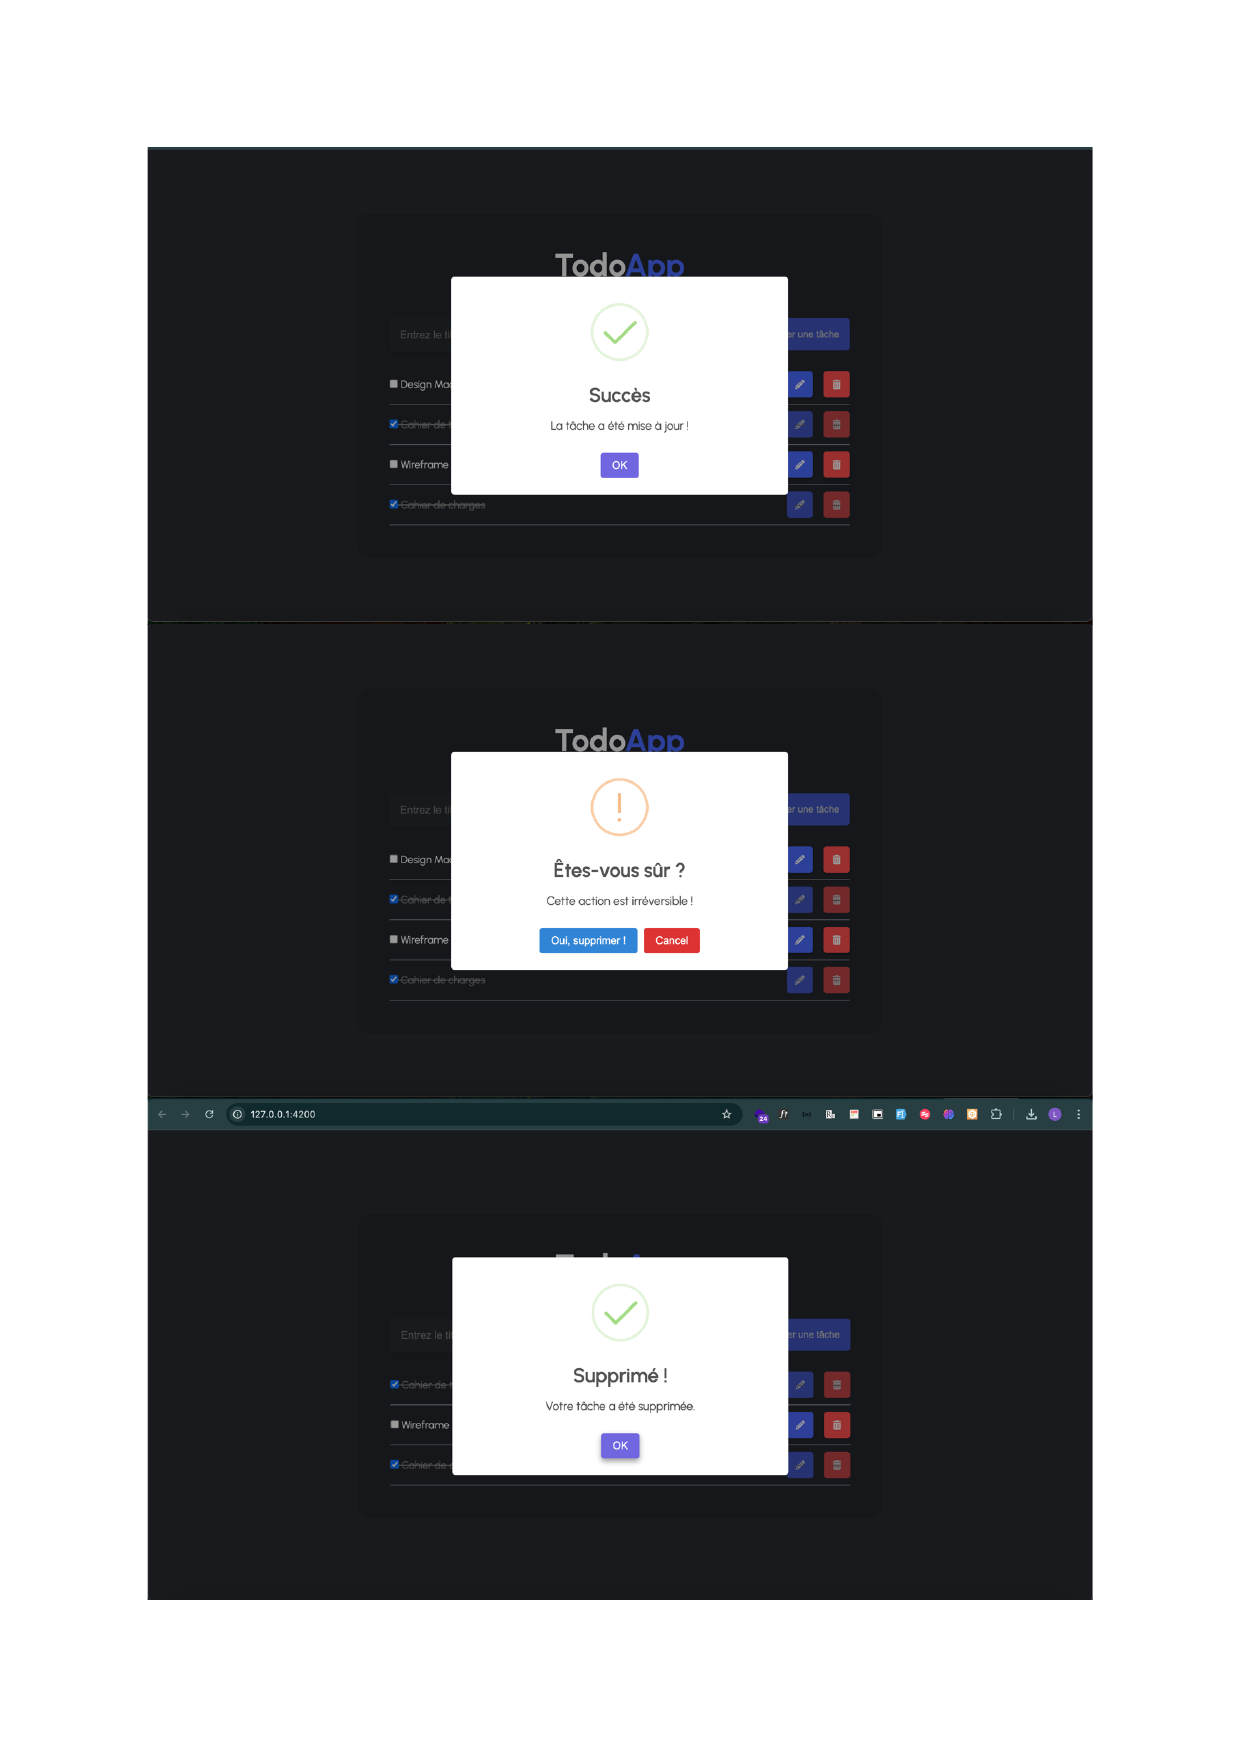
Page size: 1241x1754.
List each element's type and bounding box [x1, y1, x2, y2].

picture [147, 147, 1093, 1600]
